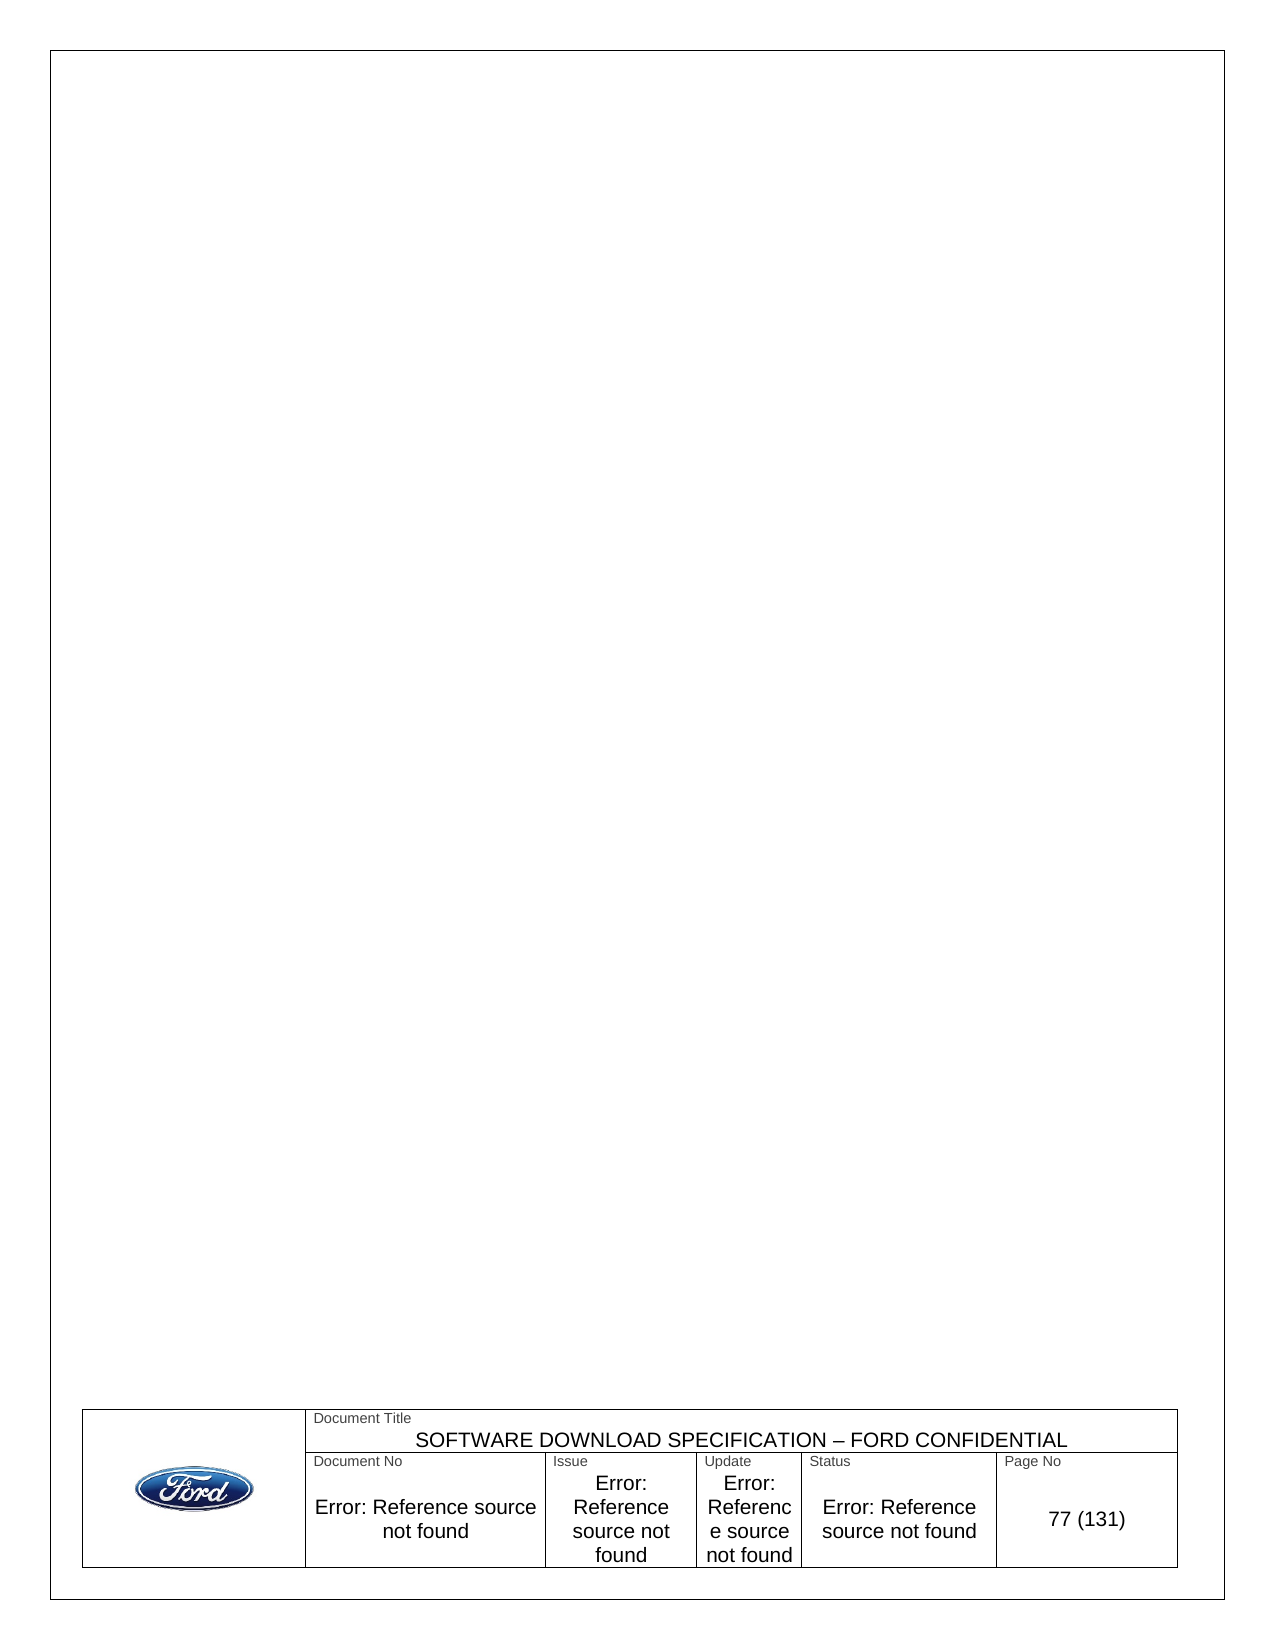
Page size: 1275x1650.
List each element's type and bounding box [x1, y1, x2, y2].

picture [120, 1451, 268, 1526]
